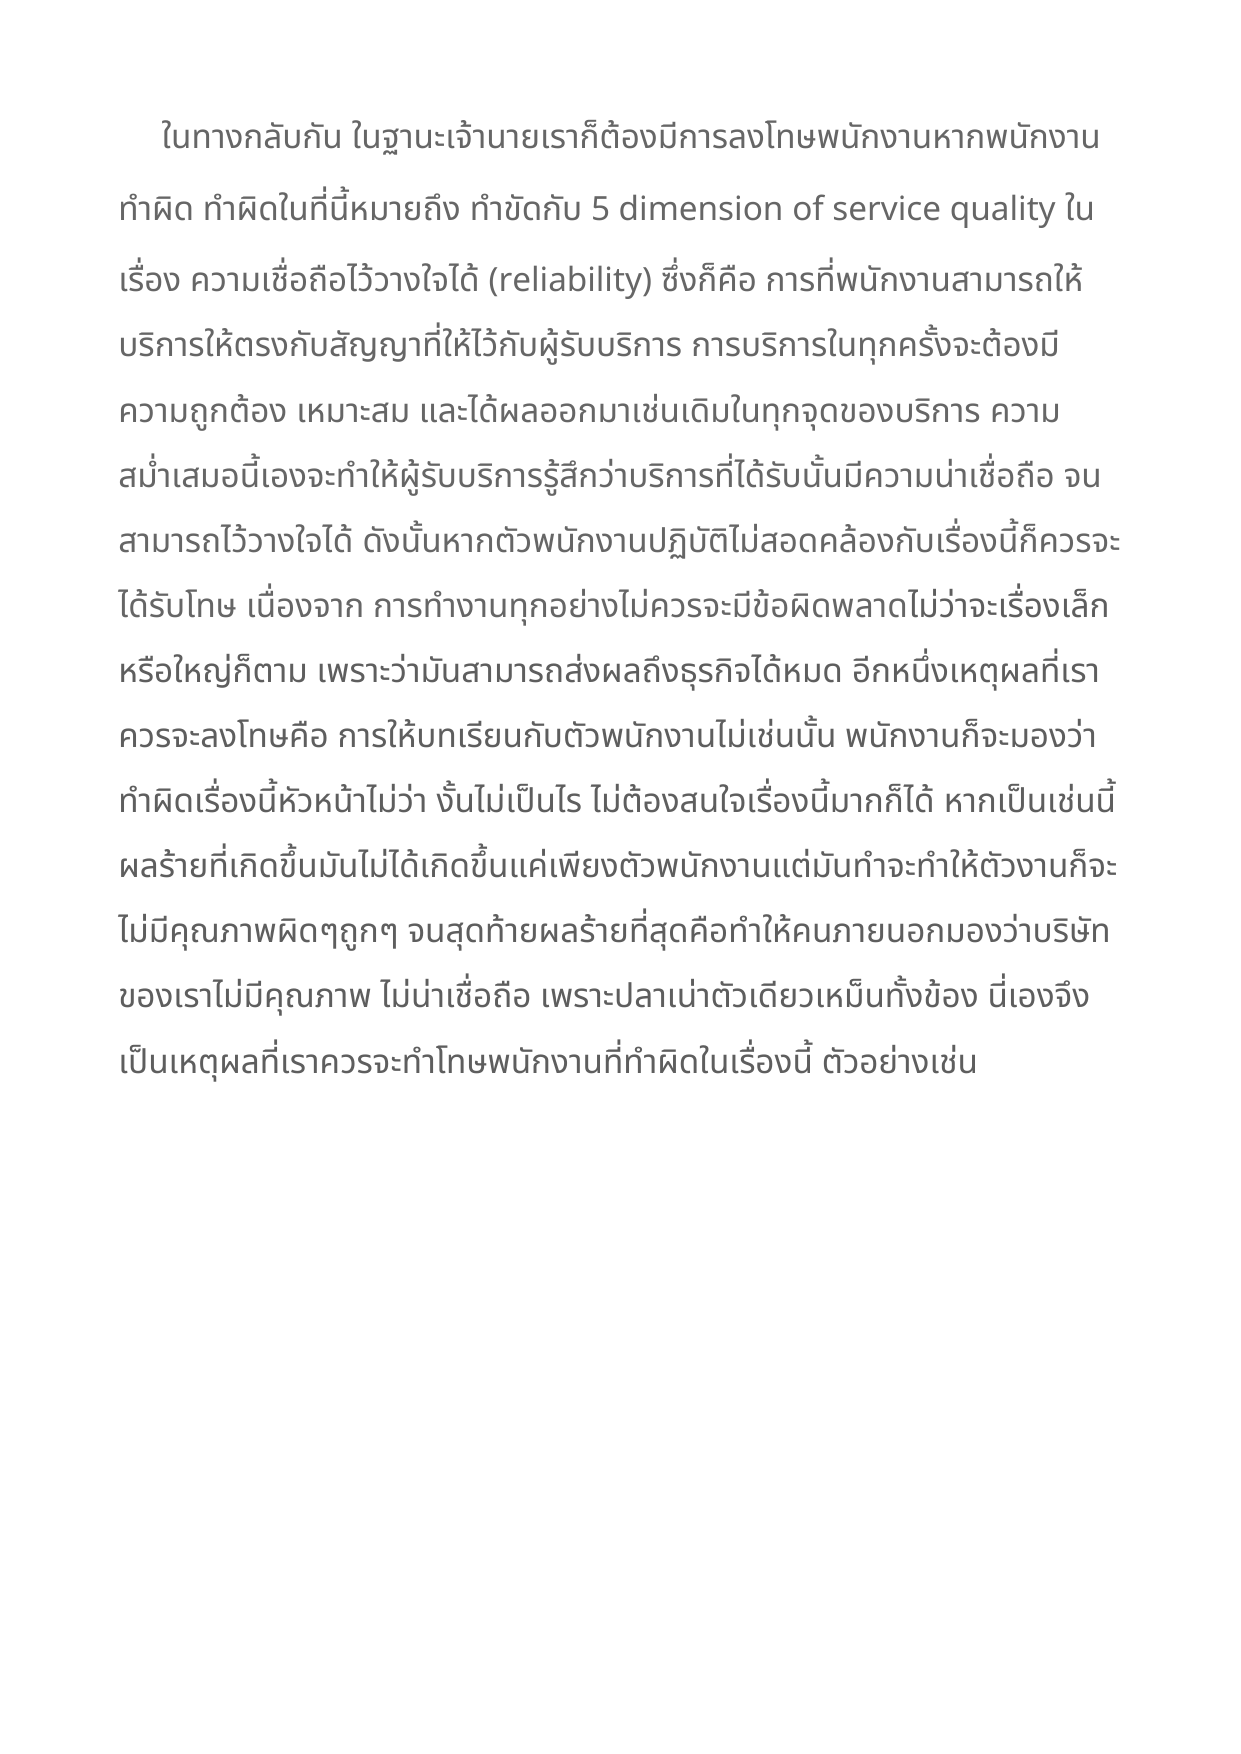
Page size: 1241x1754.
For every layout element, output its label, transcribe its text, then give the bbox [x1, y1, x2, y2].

text ในทางกลับกัน ในฐานะเจ้านายเราก็ต้องมีการลงโทษพนักงานหากพนักงานทำผิด ทำผิดในที่นี้หมายถึง ทำขัดกับ 5 dimension of service quality ในเรื่อง ความเชื่อถือไว้วางใจได้ (reliability) ซึ่งก็คือ การที่พนักงานสามารถให้บริการให้ตรงกับสัญญาที่ให้ไว้กับผู้รับบริการ การบริการในทุกครั้งจะต้องมีความถูกต้อง เหมาะสม และได้ผลออกมาเช่นเดิมในทุกจุดของบริการ ความสม่ำเสมอนี้เองจะทำให้ผู้รับบริการรู้สึกว่าบริการที่ได้รับนั้นมีความน่าเชื่อถือ จนสามารถไว้วางใจได้ ดังนั้นหากตัวพนักงานปฏิบัติไม่สอดคล้องกับเรื่องนี้ก็ควรจะได้รับโทษ เนื่องจาก การทำงานทุกอย่างไม่ควรจะมีข้อผิดพลาดไม่ว่าจะเรื่องเล็กหรือใหญ่ก็ตาม เพราะว่ามันสามารถส่งผลถึงธุรกิจได้หมด อีกหนึ่งเหตุผลที่เราควรจะลงโทษคือ การให้บทเรียนกับตัวพนักงานไม่เช่นนั้น พนักงานก็จะมองว่า ทำผิดเรื่องนี้หัวหน้าไม่ว่า งั้นไม่เป็นไร ไม่ต้องสนใจเรื่องนี้มากก็ได้ หากเป็นเช่นนี้ผลร้ายที่เกิดขึ้นมันไม่ได้เกิดขึ้นแค่เพียงตัวพนักงานแต่มันทำจะทำให้ตัวงานก็จะไม่มีคุณภาพผิดๆถูกๆ จนสุดท้ายผลร้ายที่สุดคือทำให้คนภายนอกมองว่าบริษัทของเราไม่มีคุณภาพ ไม่น่าเชื่อถือ เพราะปลาเน่าตัวเดียวเหม็นทั้งข้อง นี่เองจึงเป็นเหตุผลที่เราควรจะทำโทษพนักงานที่ทำผิดในเรื่องนี้ ตัวอย่างเช่น [118, 118, 1122, 1087]
